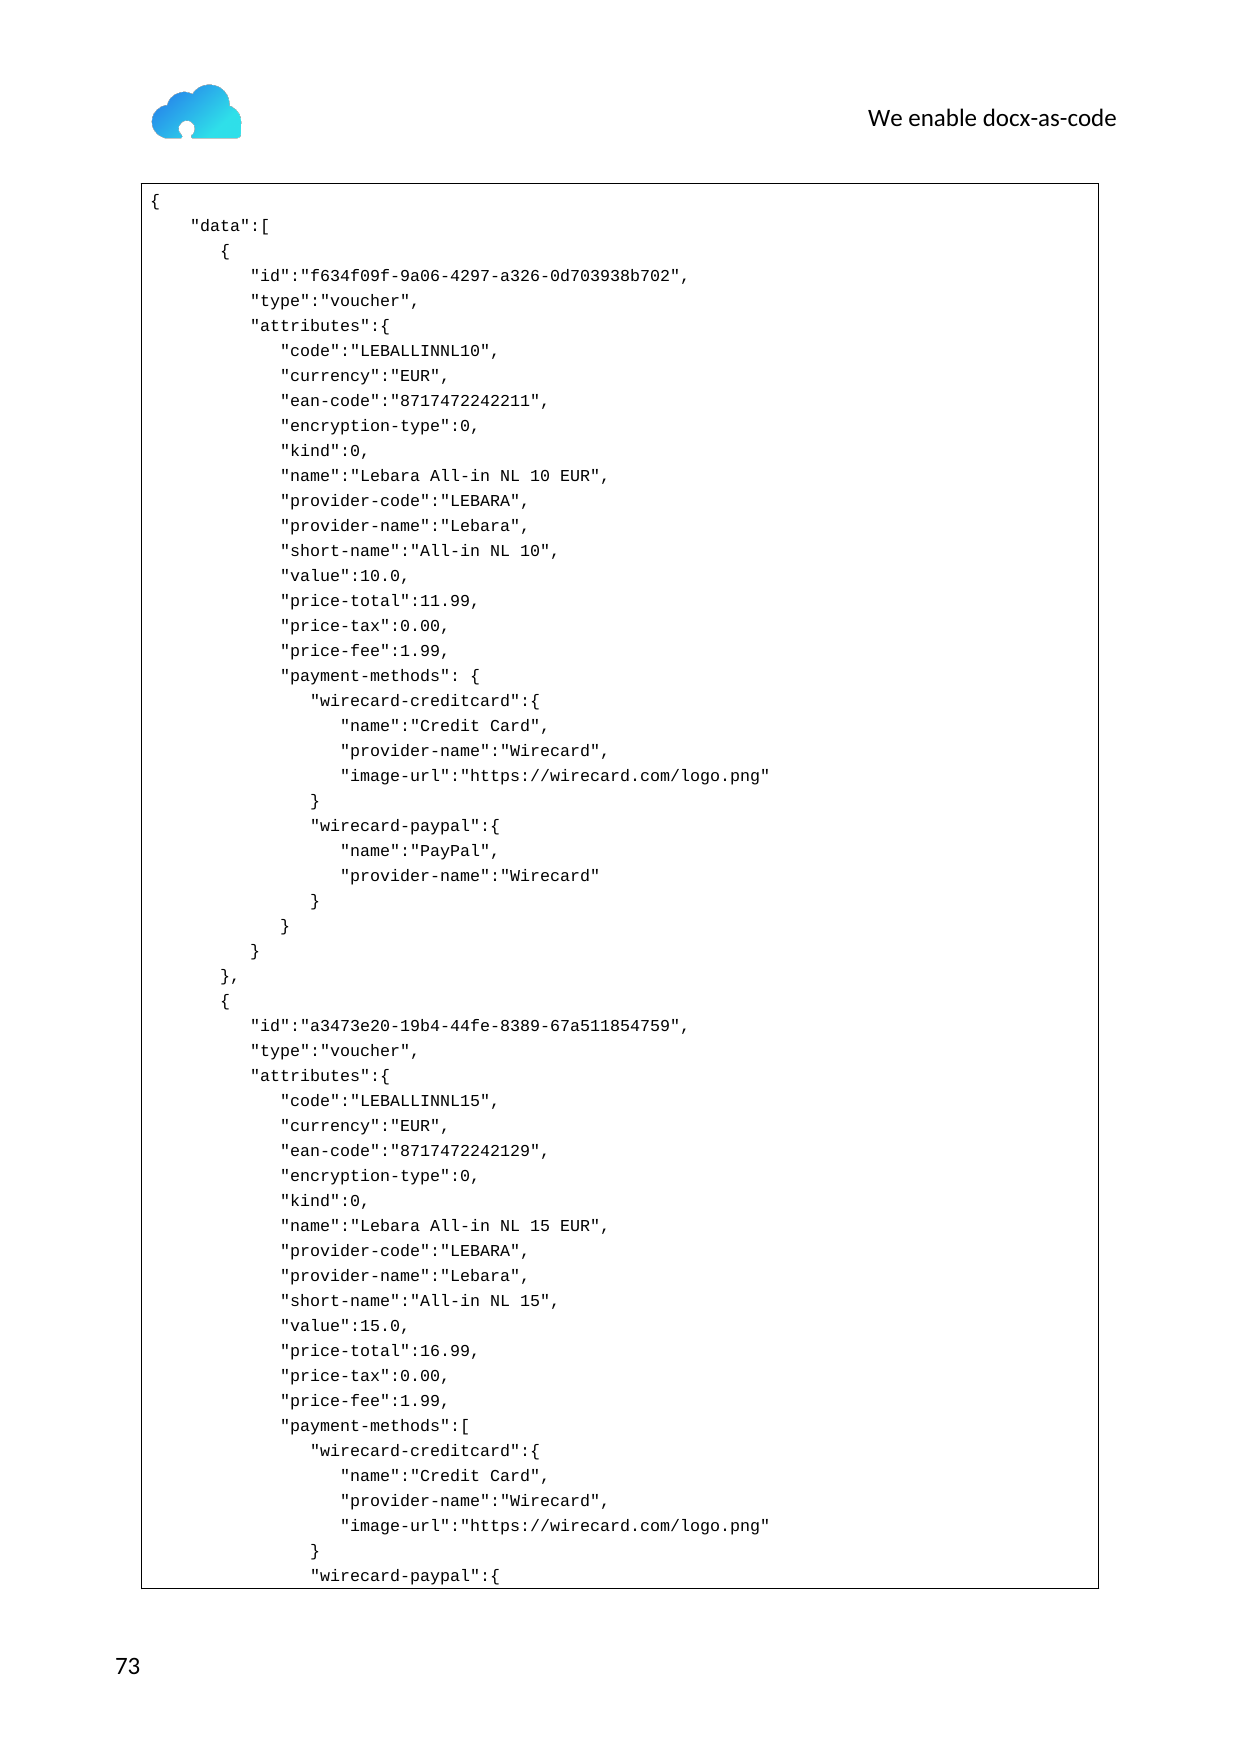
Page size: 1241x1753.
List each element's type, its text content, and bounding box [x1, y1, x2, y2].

picture [150, 73, 243, 153]
